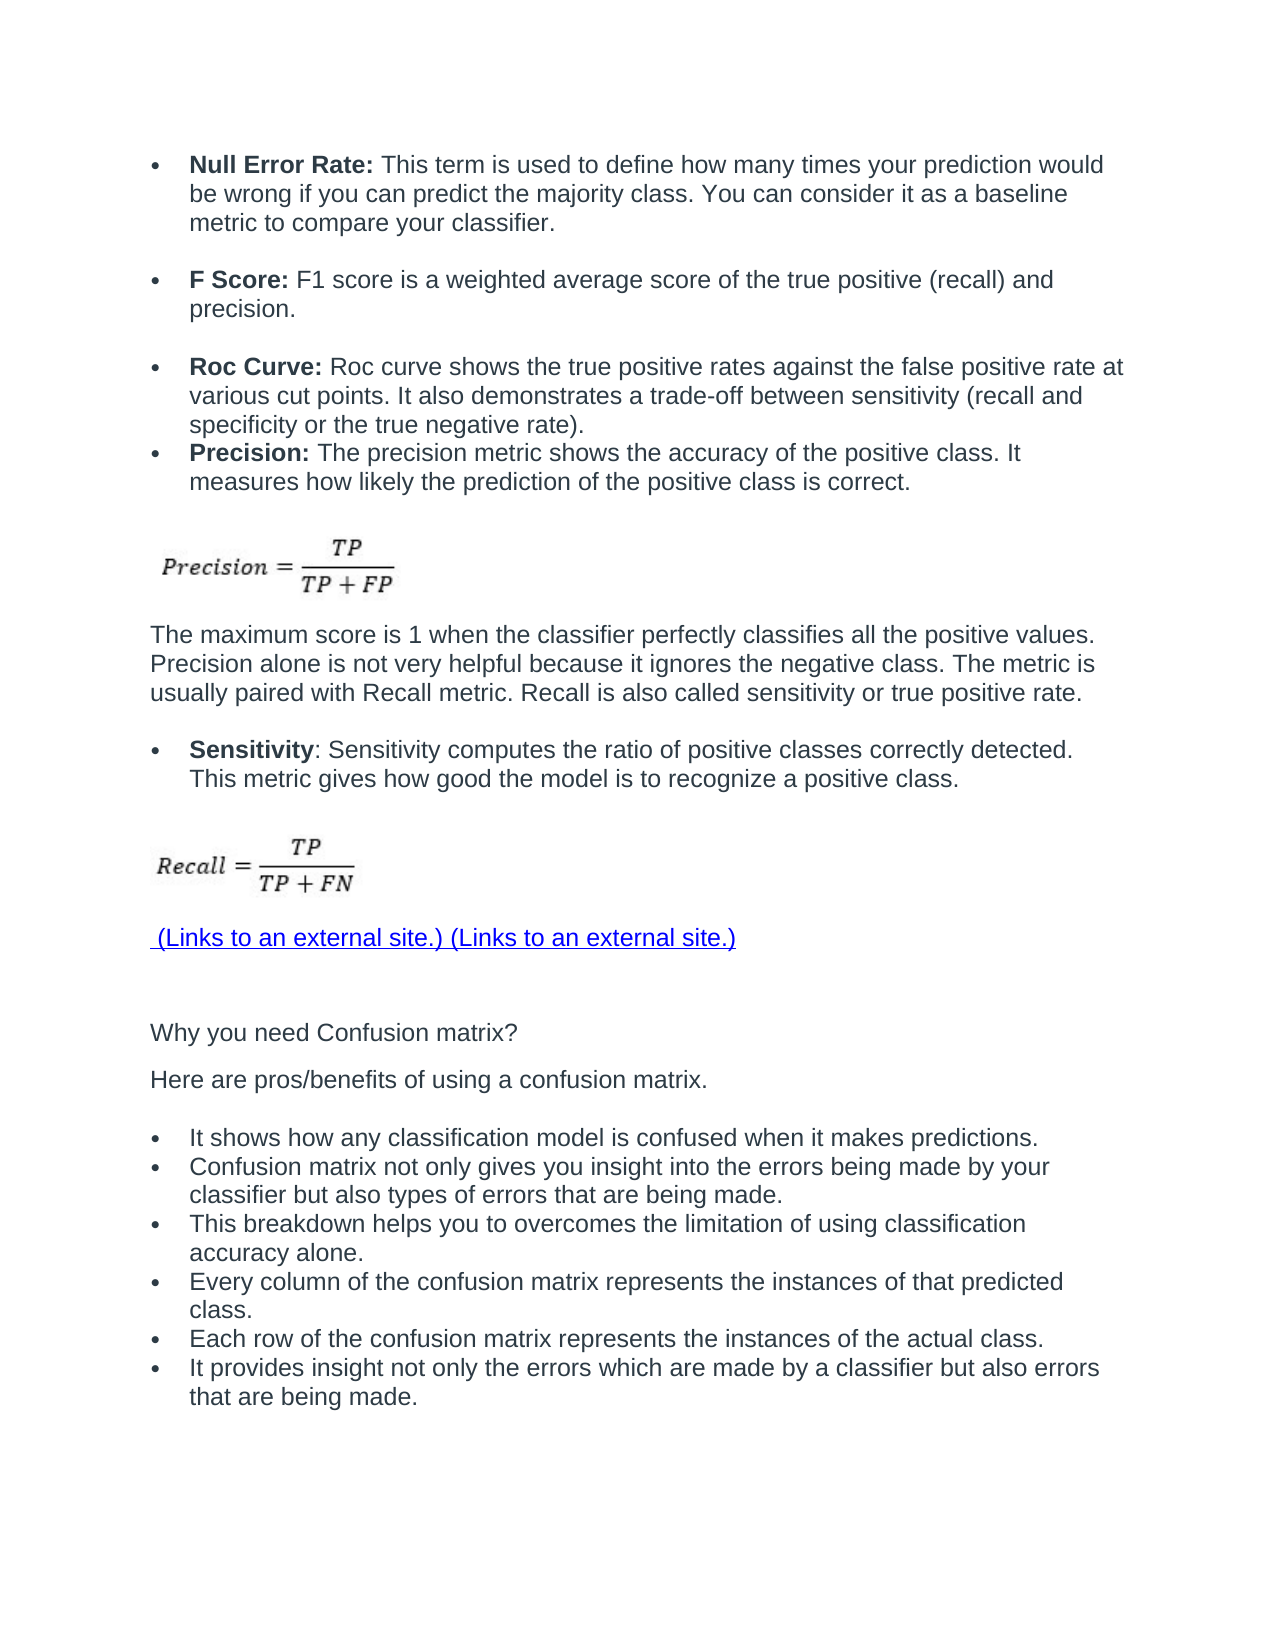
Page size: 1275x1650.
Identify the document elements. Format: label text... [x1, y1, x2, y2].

list Each row of the confusion matrix represents the instances of the actual class. [152, 1324, 1125, 1353]
list It provides insight not only the errors which are made by a classifier but also errors that are being made. [152, 1353, 1125, 1410]
picture [150, 822, 372, 904]
list This breakdown helps you to overcomes the limitation of using classification accuracy alone. [152, 1209, 1125, 1267]
text Here are pros/benefits of using a confusion matrix. [150, 1065, 1125, 1094]
list Roc Curve: Roc curve shows the true positive rates against the false positive rate at various cut points. It also demonstrates a trade-off between sensitivity (recall and specificity or the true negative rate). [152, 352, 1125, 438]
text (Links to an external site.) (Links to an external site.) [150, 922, 1125, 951]
list Precision: The precision metric shows the accuracy of the positive class. It measures how likely the prediction of the positive class is correct. [152, 438, 1125, 496]
picture [150, 525, 403, 602]
list Confusion matrix not only gives you insight into the errors being made by your classifier but also types of errors that are being made. [152, 1152, 1125, 1209]
list Null Error Rate: This term is used to define how many times your prediction would be wrong if you can predict the majority class. You can consider it as a baseline metric to compare your classifier. [152, 150, 1125, 236]
text The maximum score is 1 when the classifier perfectly classifies all the positive values. Precision alone is not very helpful because it ignores the negative class. The metric is usually paired with Recall metric. Recall is also called sensitivity or true positive rate. [150, 620, 1125, 706]
text Why you need Confusion matrix? [150, 1017, 1125, 1046]
list F Score: F1 score is a weighted average score of the true positive (recall) and precision. [152, 265, 1125, 323]
list Sensitivity: Sensitivity computes the ratio of positive classes correctly detected. This metric gives how good the model is to recognize a positive class. [152, 736, 1125, 793]
list It shows how any classification model is confused when it makes predictions. [152, 1123, 1125, 1152]
list Every column of the confusion matrix represents the instances of that predicted class. [152, 1267, 1125, 1324]
